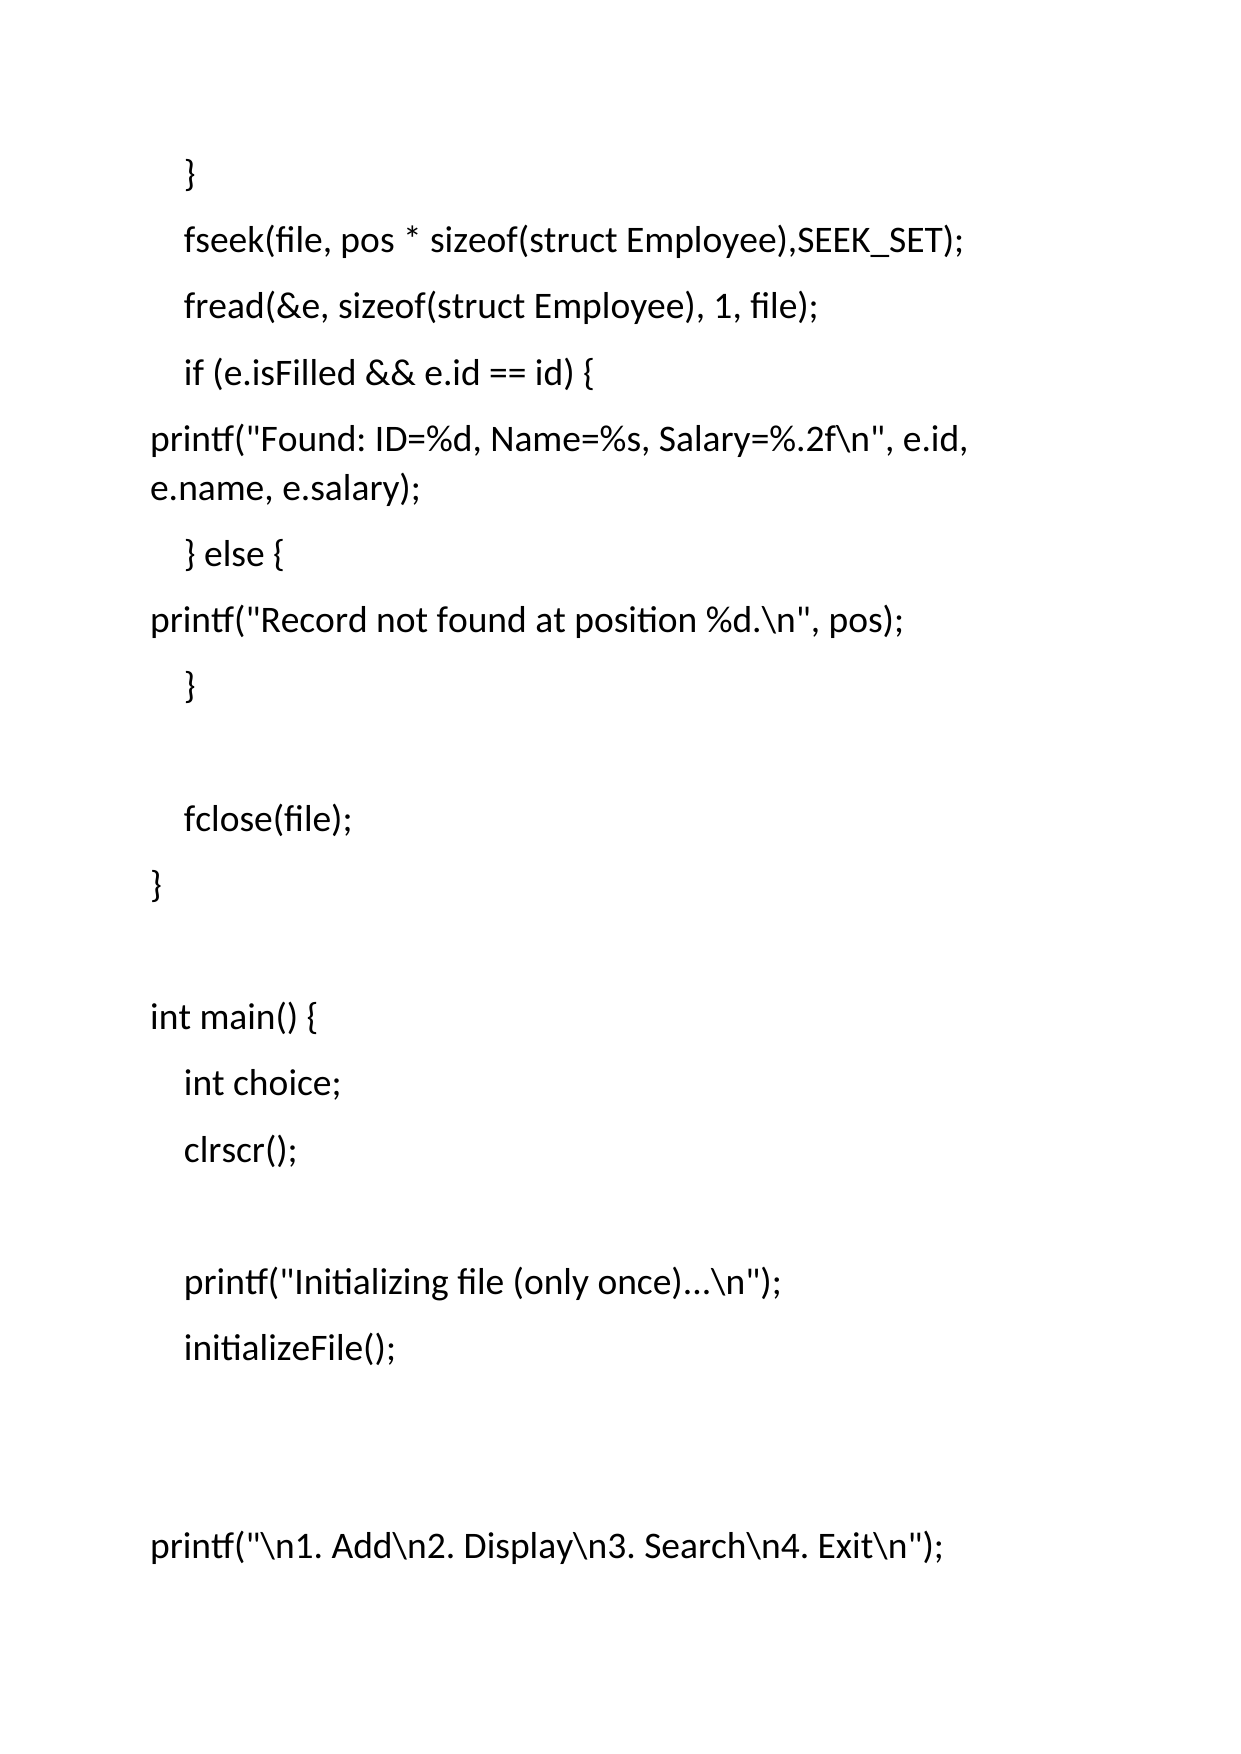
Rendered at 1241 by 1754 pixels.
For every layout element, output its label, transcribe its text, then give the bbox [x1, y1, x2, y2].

text fseek(file, pos * sizeof(struct Employee),SEEK_SET); [150, 216, 1090, 262]
text if (e.isFilled && e.id == id) { [150, 348, 1090, 394]
text printf("Found: ID=%d, Name=%s, Salary=%.2f\n", e.id, e.name, e.salary); [150, 414, 1090, 510]
text initializeFile(); [150, 1324, 1090, 1370]
text } else { [150, 530, 1090, 576]
text fread(&e, sizeof(struct Employee), 1, file); [150, 282, 1090, 328]
text int main() { [150, 993, 1090, 1039]
text printf("Initializing file (only once)...\n"); [150, 1258, 1090, 1304]
text printf("\n1. Add\n2. Display\n3. Search\n4. Exit\n"); [150, 1522, 1090, 1568]
text fclose(file); [150, 795, 1090, 841]
text } [150, 150, 1090, 196]
text int choice; [150, 1059, 1090, 1105]
text } [150, 662, 1090, 708]
text clrscr(); [150, 1126, 1090, 1171]
text printf("Record not found at position %d.\n", pos); [150, 596, 1090, 642]
text } [150, 861, 1090, 907]
